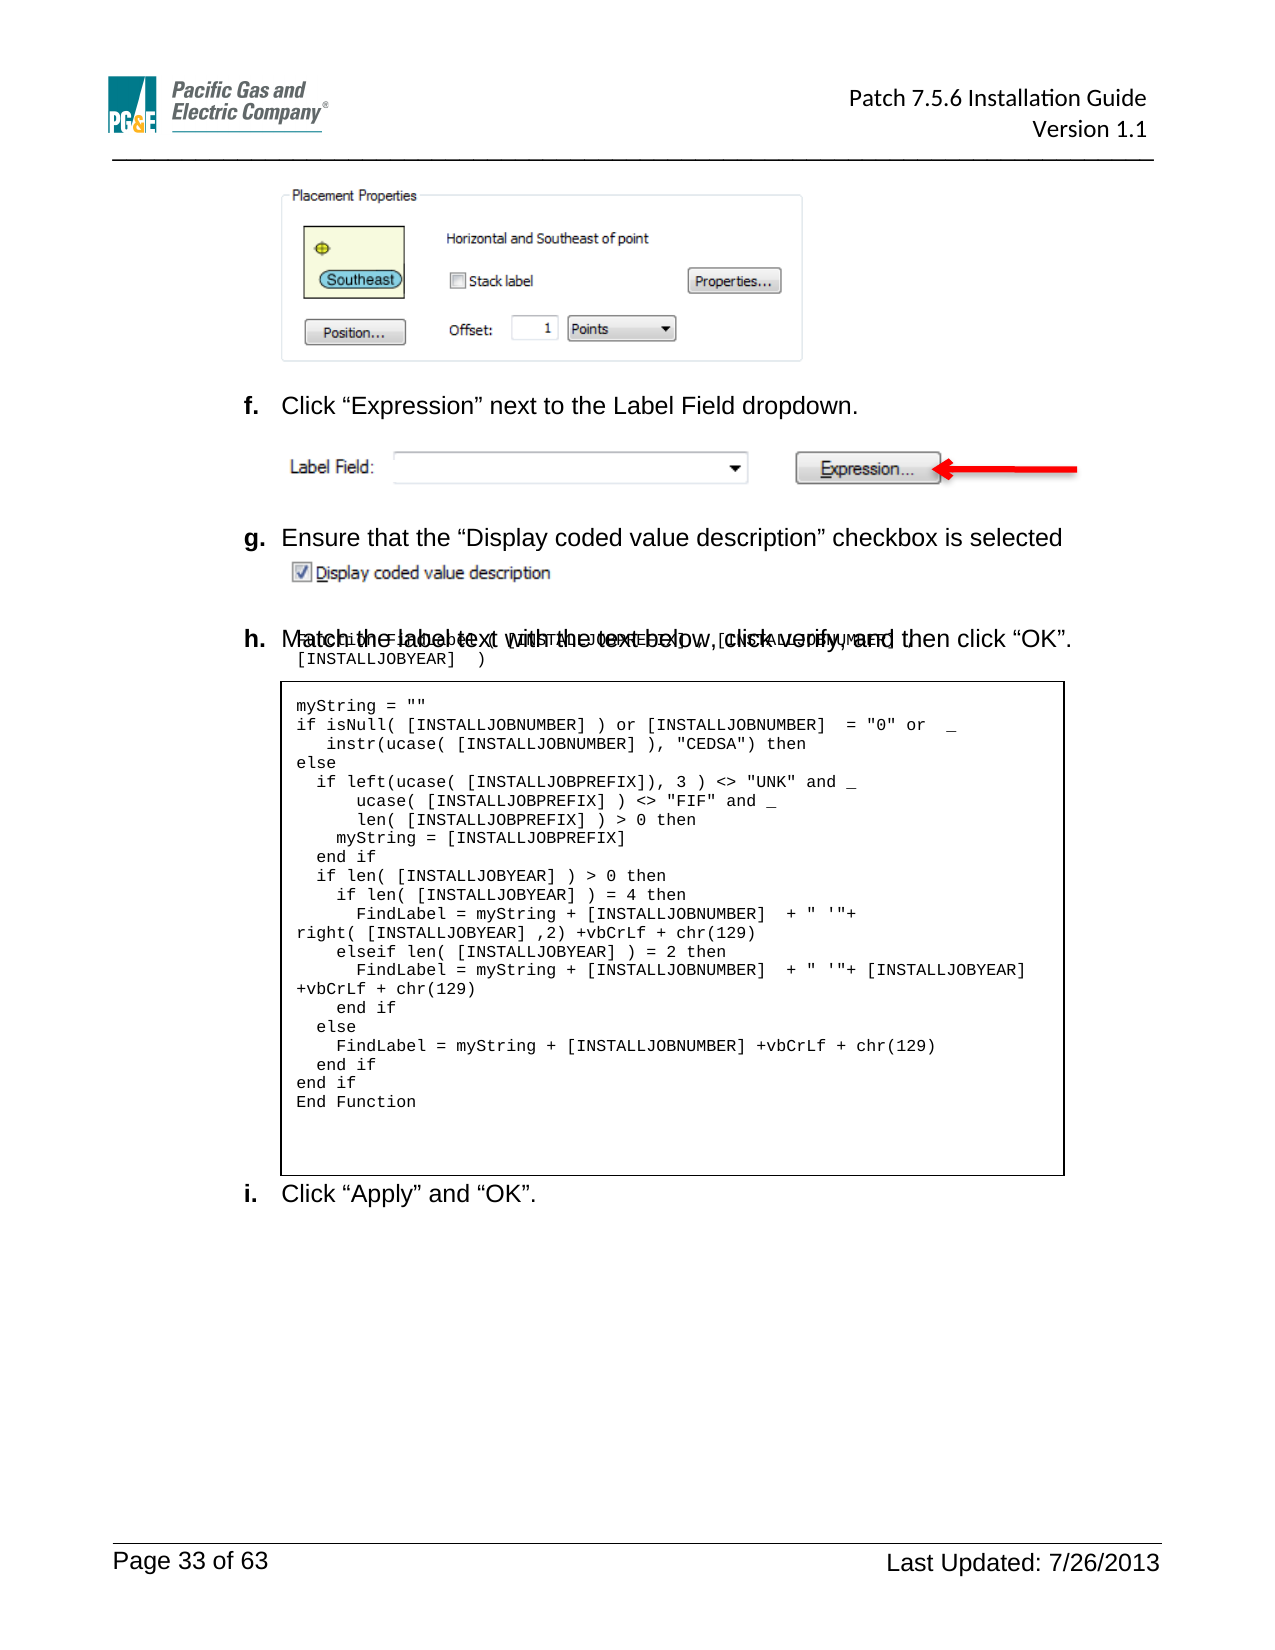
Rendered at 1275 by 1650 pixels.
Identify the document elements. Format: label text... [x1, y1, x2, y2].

list Click “Apply” and “OK”. [244, 1178, 1162, 1236]
picture [281, 448, 957, 494]
list Ensure that the “Display coded value description” checkbox is selected [244, 523, 1162, 624]
list Match the label text with the text below, click verify, and then click “OK”. [244, 624, 1162, 1178]
picture [281, 187, 803, 363]
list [244, 187, 1162, 391]
picture [281, 551, 571, 596]
list Click “Expression” next to the Label Field dropdown. [244, 391, 1162, 449]
